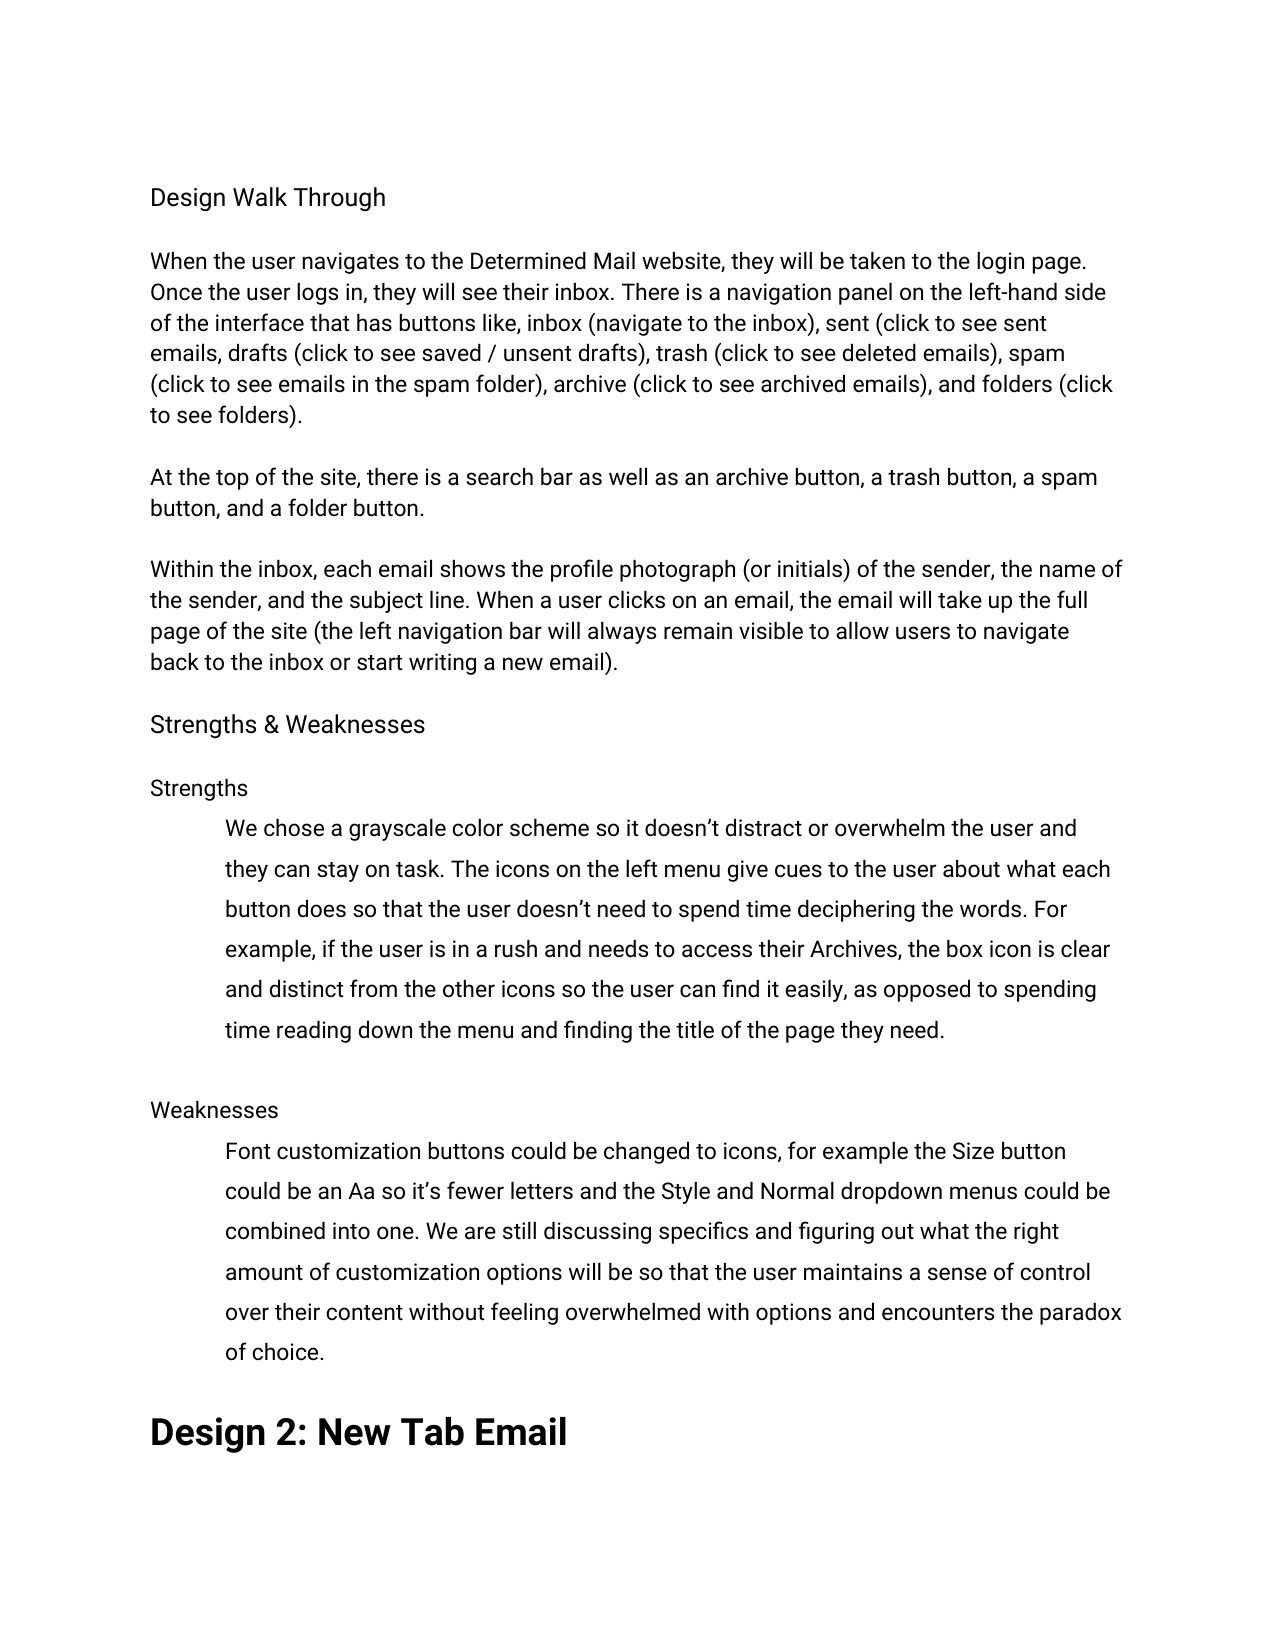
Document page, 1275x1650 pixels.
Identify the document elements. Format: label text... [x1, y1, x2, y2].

text When the user navigates to the Determined Mail website, they will be taken to the login page. Once the user logs in, they will see their inbox. There is a navigation panel on the left-hand side of the interface that has buttons like, inbox (navigate to the inbox), sent (click to see sent emails, drafts (click to see saved / unsent drafts), trash (click to see deleted emails), spam (click to see emails in the spam folder), archive (click to see archived emails), and folders (click to see folders). [150, 248, 1125, 429]
text Within the inbox, each email shows the profile photograph (or initials) of the sender, the name of the sender, and the subject line. When a user clicks on an email, the email will take up the full page of the site (the left navigation bar will always remain visible to allow users to navigate back to the inbox or start writing a new email). [150, 556, 1125, 676]
subtitle Strengths & Weaknesses [150, 711, 1125, 740]
text Weaknesses [150, 1098, 1125, 1124]
subtitle Design 2: New Tab Email [150, 1411, 1125, 1454]
text Strengths [150, 775, 1125, 802]
subtitle Design Walk Through [150, 184, 1125, 213]
text We chose a grayscale color scheme so it doesn’t distract or overwhelm the user and they can stay on task. The icons on the left menu give cues to the user about what each button does so that the user doesn’t need to spend time deciphering the words. For example, if the user is in a rush and needs to access their Archives, the box icon is clear and distinct from the other icons so the user can find it easily, as opposed to spending time reading down the menu and finding the title of the page they need. [225, 815, 1125, 1044]
text At the top of the site, there is a search bar as well as an archive button, a trash button, a spam button, and a folder button. [150, 464, 1125, 522]
text Font customization buttons could be changed to icons, for example the Size button could be an Aa so it’s fewer letters and the Style and Normal dropdown menus could be combined into one. We are still discussing specifics and figuring out what the right amount of customization options will be so that the user maintains a sense of control over their content without feeling overwhelmed with options and encounters the paradox of choice. [225, 1138, 1125, 1366]
